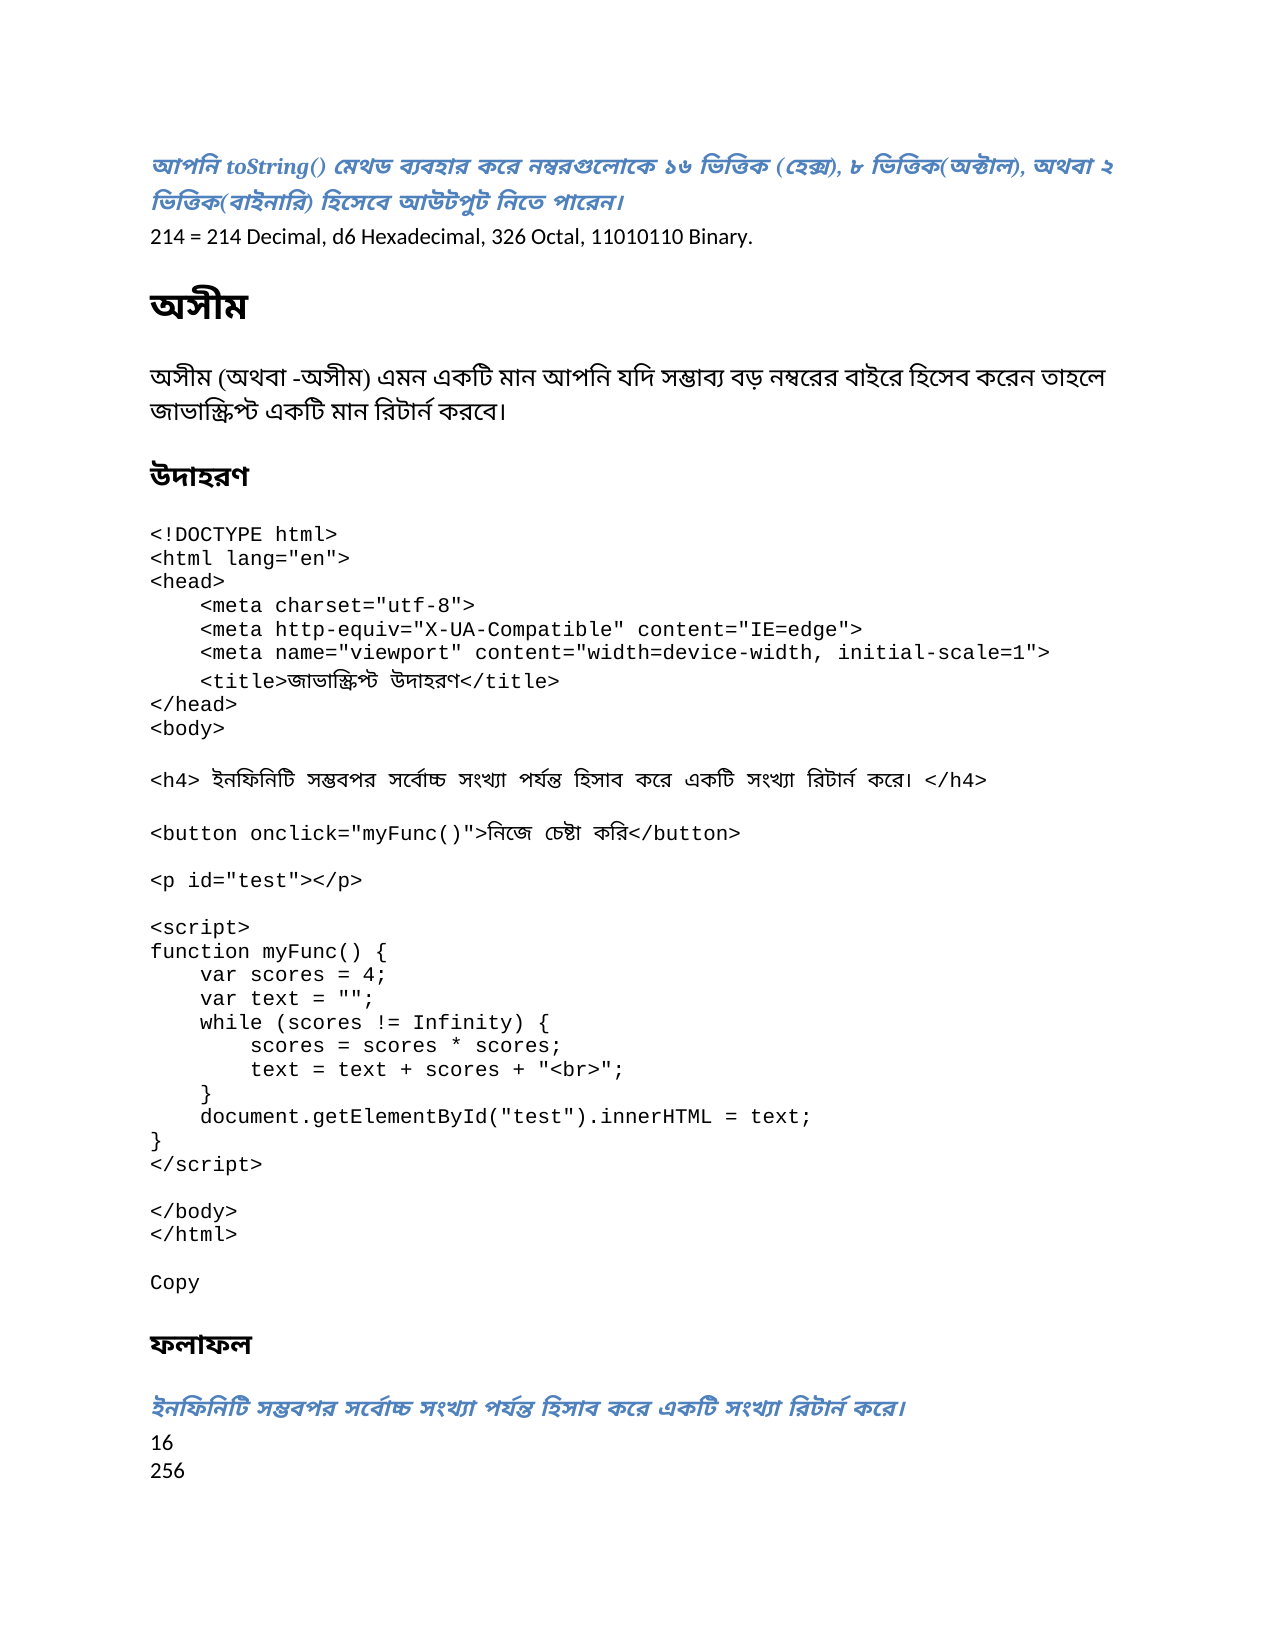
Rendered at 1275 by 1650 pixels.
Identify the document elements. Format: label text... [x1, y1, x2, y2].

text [150, 1428, 1125, 1484]
text while (scores != Infinity) { [150, 1012, 1125, 1035]
text function myFunc() { [150, 941, 1125, 964]
text <html lang="en"> [150, 548, 1125, 571]
text উদাহরণ [150, 457, 1125, 495]
text অসীম [150, 279, 1125, 330]
text scores = scores * scores; [150, 1035, 1125, 1059]
text <h4> ইনফিনিটি সম্ভবপর সর্বোচ্চ সংখ্যা পর্যন্ত হিসাব করে একটি সংখ্যা রিটার্ন করে। </h4> [150, 765, 1125, 794]
text 214 = 214 Decimal, d6 Hexadecimal, 326 Octal, 11010110 Binary. [150, 222, 1125, 250]
subtitle আপনি toString() মেথড ব্যবহার করে নম্বরগুলোকে ১৬ ভিত্তিক (হেক্স), ৮ ভিত্তিক(অক্টাল), অথবা ২ ভিত্তিক(বাইনারি) হিসেবে আউটপুট নিতে পারেন। [150, 150, 1125, 217]
text <meta charset="utf-8"> [150, 595, 1125, 619]
text } [150, 1130, 1125, 1153]
text <title>জাভাস্ক্রিপ্ট উদাহরণ</title> [150, 666, 1125, 694]
text অসীম (অথবা -অসীম) এমন একটি মান আপনি যদি সম্ভাব্য বড় নম্বরের বাইরে হিসেব করেন তাহলে জাভাস্ক্রিপ্ট একটি মান রিটার্ন করবে। [150, 359, 1125, 427]
text <!DOCTYPE html> [150, 524, 1125, 548]
text Copy [150, 1272, 1125, 1295]
text </html> [150, 1224, 1125, 1248]
text <body> [150, 718, 1125, 742]
text <p id="test"></p> [150, 870, 1125, 893]
text <button onclick="myFunc()">নিজে চেষ্টা করি</button> [150, 818, 1125, 846]
text var scores = 4; [150, 964, 1125, 988]
text <head> [150, 571, 1125, 595]
text </script> [150, 1153, 1125, 1177]
text document.getElementById("test").innerHTML = text; [150, 1106, 1125, 1130]
subtitle ইনফিনিটি সম্ভবপর সর্বোচ্চ সংখ্যা পর্যন্ত হিসাব করে একটি সংখ্যা রিটার্ন করে। [150, 1392, 1125, 1423]
text ফলাফল [150, 1324, 1125, 1363]
text </head> [150, 694, 1125, 718]
text } [150, 1083, 1125, 1106]
text <meta http-equiv="X-UA-Compatible" content="IE=edge"> [150, 619, 1125, 642]
text var text = ""; [150, 988, 1125, 1012]
text <script> [150, 917, 1125, 941]
text <meta name="viewport" content="width=device-width, initial-scale=1"> [150, 642, 1125, 666]
text </body> [150, 1201, 1125, 1224]
text text = text + scores + "<br>"; [150, 1059, 1125, 1083]
